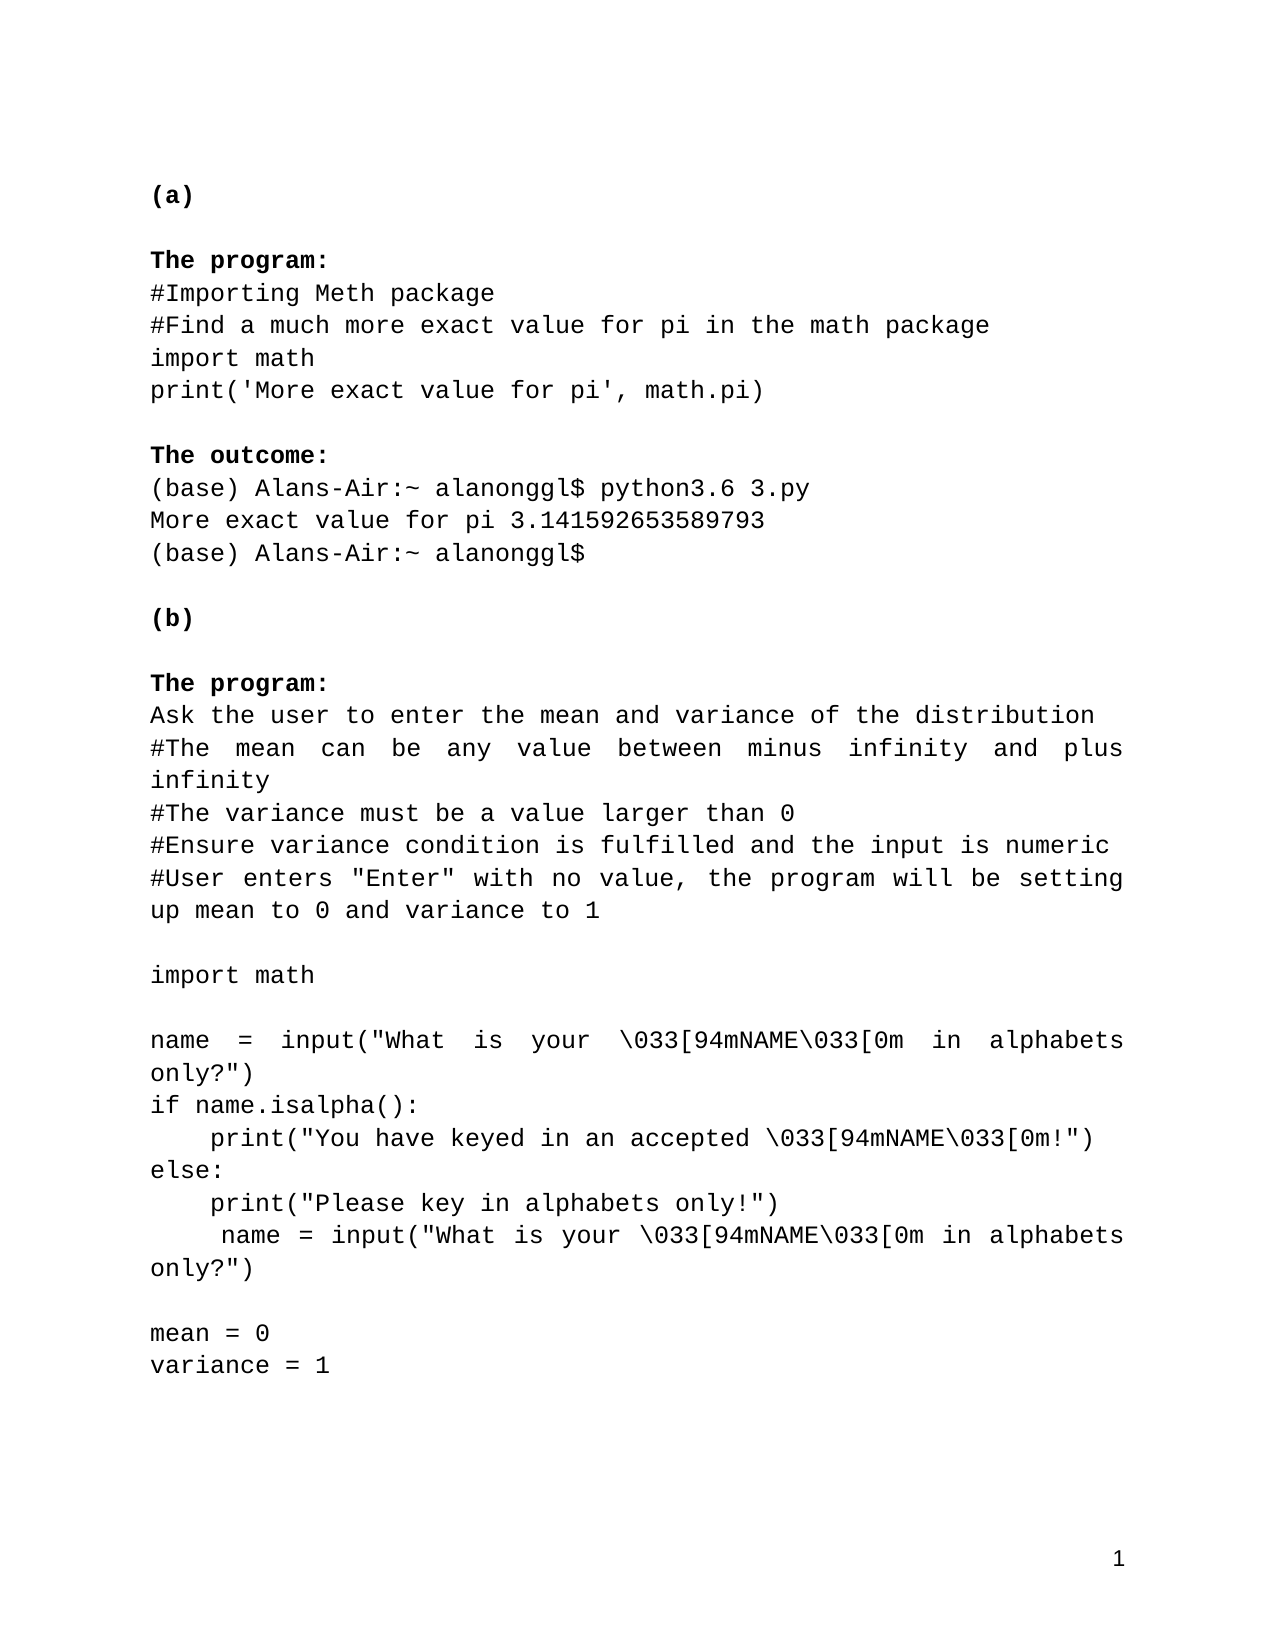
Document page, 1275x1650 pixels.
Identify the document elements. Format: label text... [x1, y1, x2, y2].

text #User enters "Enter" with no value, the program will be setting up mean to 0 and variance to 1 [150, 866, 1125, 926]
text else: [150, 1158, 1125, 1186]
text variance = 1 [150, 1353, 1125, 1381]
text (a) [150, 183, 1125, 211]
text name = input("What is your \033[94mNAME\033[0m in alphabets only?") [150, 1223, 1125, 1284]
text #Find a much more exact value for pi in the math package [150, 313, 1125, 341]
text (base) Alans-Air:~ alanonggl$ [150, 541, 1125, 569]
text name = input("What is your \033[94mNAME\033[0m in alphabets only?") [150, 1028, 1125, 1089]
text The outcome: [150, 443, 1125, 471]
text import math [150, 346, 1125, 374]
text Ask the user to enter the mean and variance of the distribution [150, 703, 1125, 731]
text #The mean can be any value between minus infinity and plus infinity [150, 736, 1125, 796]
text print("You have keyed in an accepted \033[94mNAME\033[0m!") [150, 1126, 1125, 1154]
text if name.isalpha(): [150, 1093, 1125, 1121]
text The program: [150, 671, 1125, 699]
text print('More exact value for pi', math.pi) [150, 378, 1125, 406]
text print("Please key in alphabets only!") [150, 1191, 1125, 1219]
text import math [150, 963, 1125, 991]
text (b) [150, 606, 1125, 634]
text #The variance must be a value larger than 0 [150, 801, 1125, 829]
text mean = 0 [150, 1321, 1125, 1349]
text The program: [150, 248, 1125, 276]
text #Ensure variance condition is fulfilled and the input is numeric [150, 833, 1125, 861]
text More exact value for pi 3.141592653589793 [150, 508, 1125, 536]
text (base) Alans-Air:~ alanonggl$ python3.6 3.py [150, 476, 1125, 504]
text #Importing Meth package [150, 281, 1125, 309]
